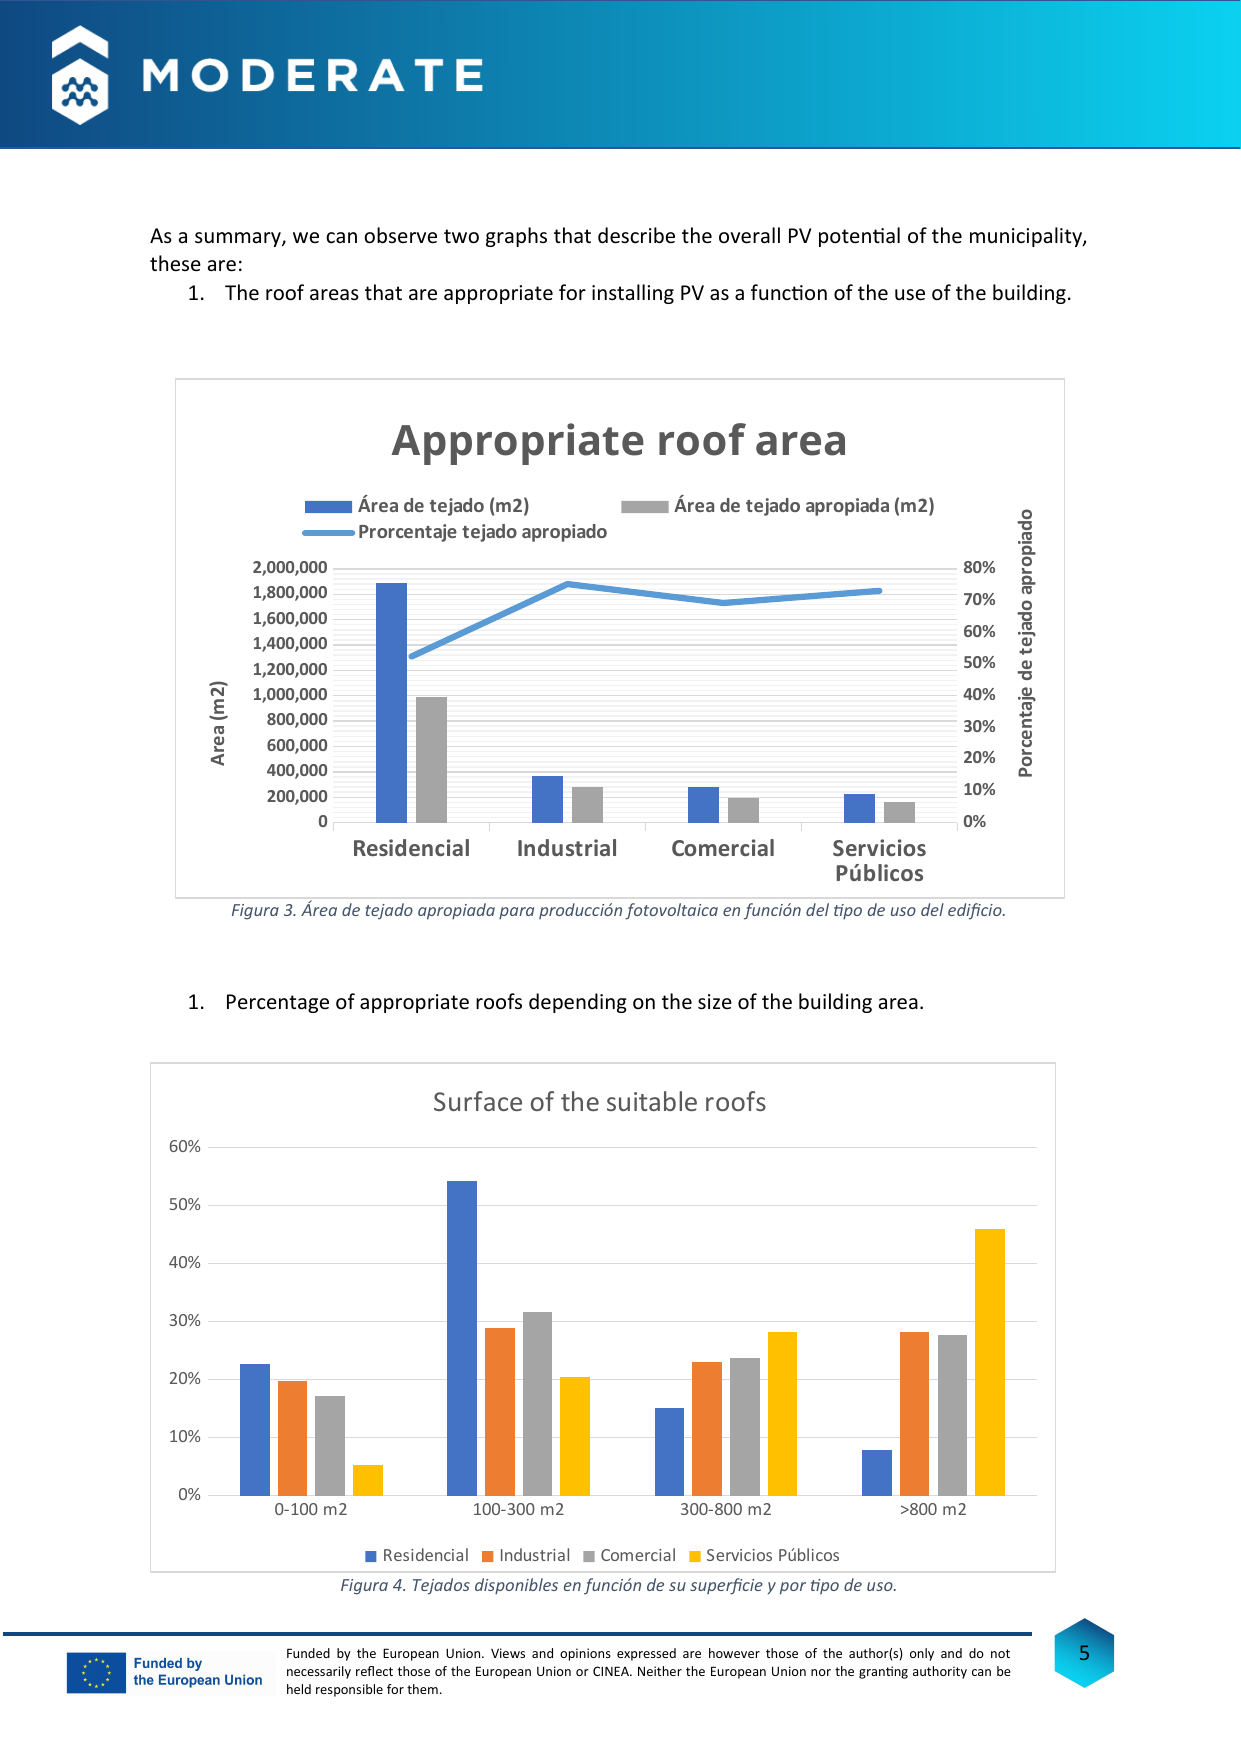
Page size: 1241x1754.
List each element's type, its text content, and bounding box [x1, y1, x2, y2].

picture [1054, 1647, 1115, 1688]
picture [64, 1651, 277, 1696]
picture [940, 1, 944, 147]
picture [52, 25, 482, 147]
list Percentage of appropriate roofs depending on the size of the building area. [187, 987, 1090, 1015]
picture [1054, 1618, 1115, 1650]
text As a summary, we can observe two graphs that describe the overall PV potential of the municipality, these are: [150, 222, 1090, 278]
list The roof areas that are appropriate for installing PV as a function of the use of the building. [187, 278, 1090, 306]
